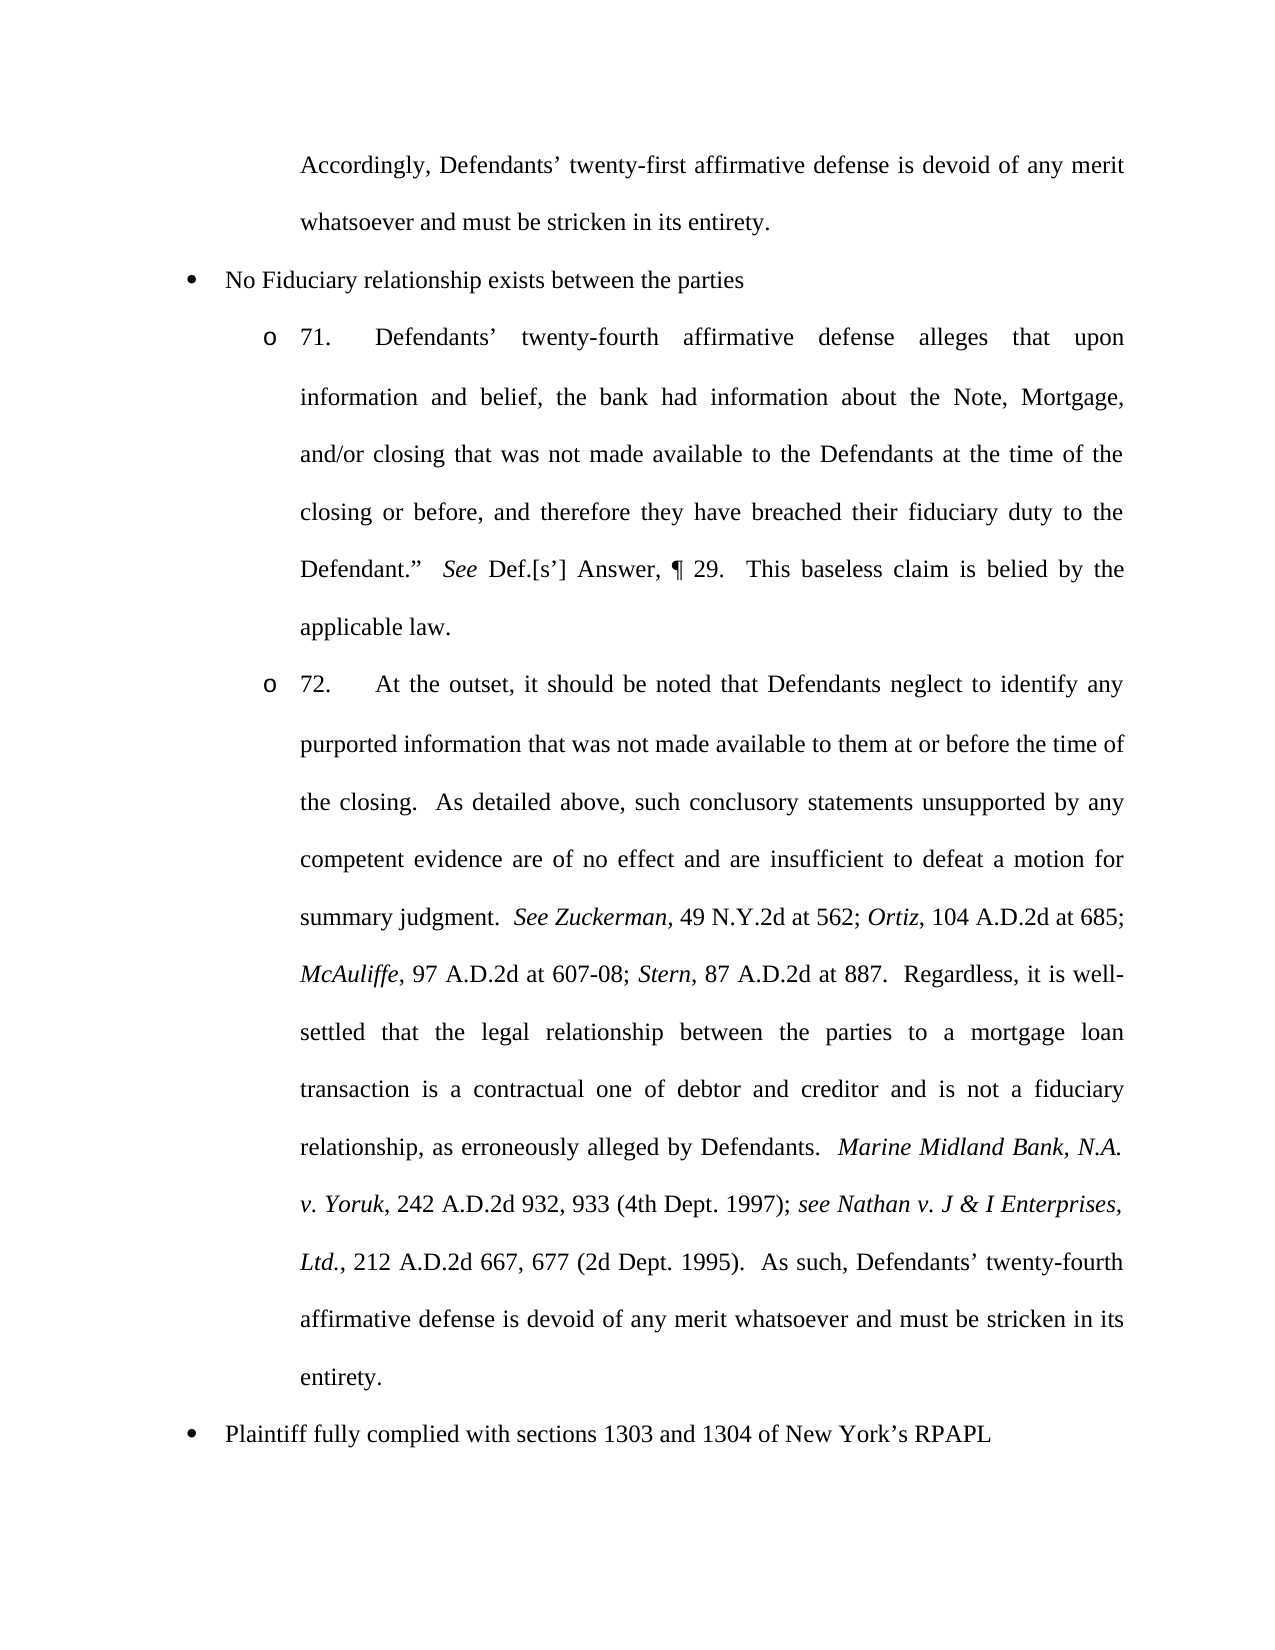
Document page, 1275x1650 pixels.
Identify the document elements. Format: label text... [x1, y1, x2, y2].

list 72. At the outset, it should be noted that Defendants neglect to identify any purported information that was not made available to them at or before the time of the closing. As detailed above, such conclusory statements unsupported by any competent evidence are of no effect and are insufficient to defeat a motion for summary judgment. See Zuckerman, 49 N.Y.2d at 562; Ortiz, 104 A.D.2d at 685; McAuliffe, 97 A.D.2d at 607-08; Stern, 87 A.D.2d at 887. Regardless, it is well-settled that the legal relationship between the parties to a mortgage loan transaction is a contractual one of debtor and creditor and is not a fiduciary relationship, as erroneously alleged by Defendants. Marine Midland Bank, N.A. v. Yoruk, 242 A.D.2d 932, 933 (4th Dept. 1997); see Nathan v. J & I Enterprises, Ltd., 212 A.D.2d 667, 677 (2d Dept. 1995). As such, Defendants’ twenty-fourth affirmative defense is devoid of any merit whatsoever and must be stricken in its entirety. [262, 669, 1125, 1390]
list 71. Defendants’ twenty-fourth affirmative defense alleges that upon information and belief, the bank had information about the Note, Mortgage, and/or closing that was not made available to the Defendants at the time of the closing or before, and therefore they have breached their fiduciary duty to the Defendant.” See Def.[s’] Answer, ¶ 29. This baseless claim is belied by the applicable law. [262, 322, 1125, 641]
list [262, 150, 1125, 236]
list No Fiduciary relationship exists between the parties [187, 265, 1125, 294]
list Plaintiff fully complied with sections 1303 and 1304 of New York’s RPAPL [187, 1419, 1125, 1448]
